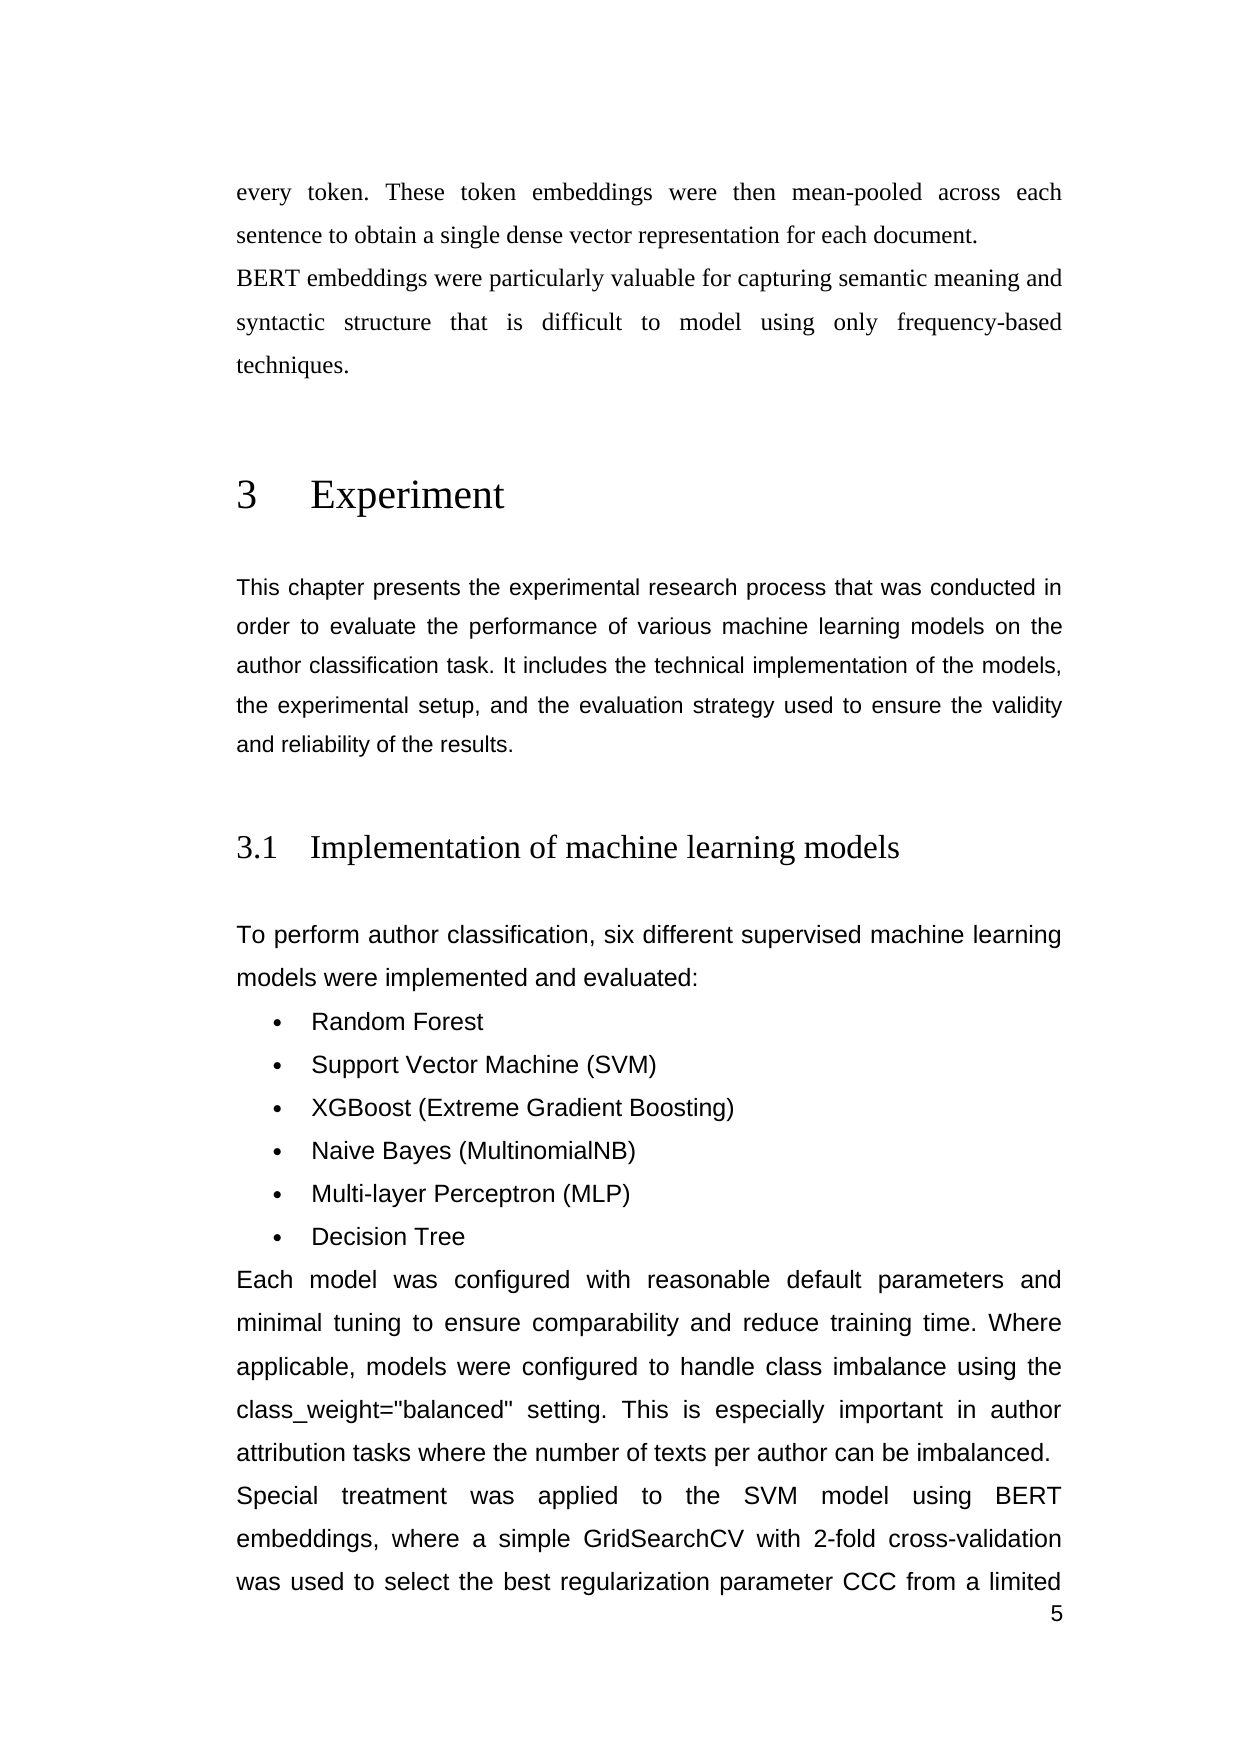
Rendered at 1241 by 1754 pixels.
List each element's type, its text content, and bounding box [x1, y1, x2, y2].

text To perform author classification, six different supervised machine learning models were implemented and evaluated: [236, 920, 1063, 992]
text Each model was configured with reasonable default parameters and minimal tuning to ensure comparability and reduce training time. Where applicable, models were configured to handle class imbalance using the class_weight="balanced" setting. This is especially important in author attribution tasks where the number of texts per author can be imbalanced. [236, 1265, 1063, 1467]
list Naive Bayes (MultinomialNB) [274, 1136, 1063, 1165]
list XGBoost (Extreme Gradient Boosting) [274, 1093, 1063, 1122]
list Decision Tree [274, 1222, 1063, 1251]
text This chapter presents the experimental research process that was conducted in order to evaluate the performance of various machine learning models on the author classification task. It includes the technical implementation of the models, the experimental setup, and the evaluation strategy used to ensure the validity and reliability of the results. [236, 573, 1063, 758]
subtitle Experiment [236, 470, 1063, 518]
subtitle 3.1 Implementation of machine learning models [236, 827, 1063, 865]
list Multi-layer Perceptron (MLP) [274, 1179, 1063, 1208]
list Random Forest [274, 1007, 1063, 1035]
list Support Vector Machine (SVM) [274, 1050, 1063, 1078]
text BERT embeddings were particularly valuable for capturing semantic meaning and syntactic structure that is difficult to model using only frequency-based techniques. [236, 263, 1063, 378]
